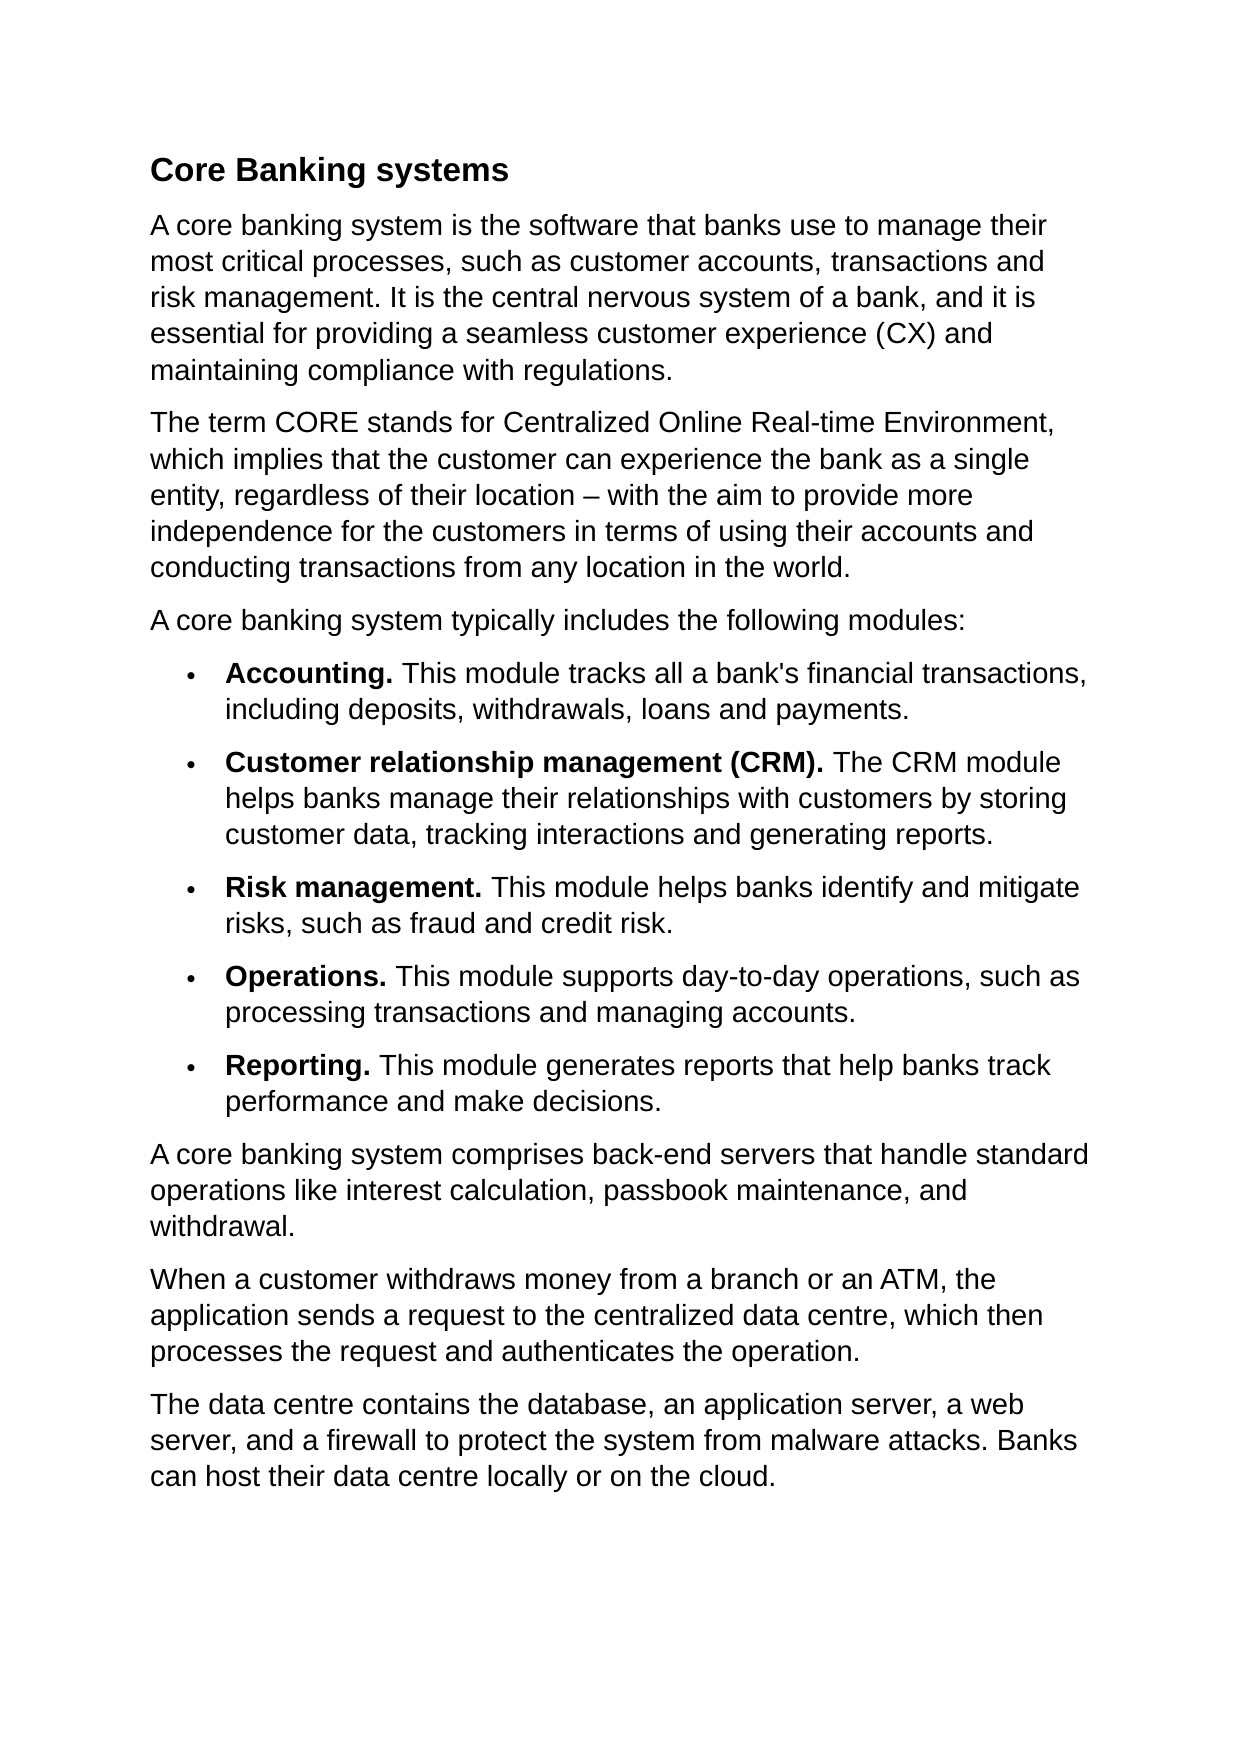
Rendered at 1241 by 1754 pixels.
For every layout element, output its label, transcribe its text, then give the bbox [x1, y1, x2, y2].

list Customer relationship management (CRM). The CRM module helps banks manage their relationships with customers by storing customer data, tracking interactions and generating reports. [187, 745, 1090, 851]
text Core Banking systems [150, 150, 1090, 188]
text A core banking system is the software that banks use to manage their most critical processes, such as customer accounts, transactions and risk management. It is the central nervous system of a bank, and it is essential for providing a seamless customer experience (CX) and maintaining compliance with regulations. [150, 208, 1090, 386]
text When a customer withdraws money from a branch or an ATM, the application sends a request to the centralized data centre, which then processes the request and authenticates the operation. [150, 1262, 1090, 1368]
list Accounting. This module tracks all a bank's financial transactions, including deposits, withdrawals, loans and payments. [187, 656, 1090, 725]
text The data centre contains the database, an application server, a web server, and a firewall to protect the system from malware attacks. Banks can host their data centre locally or on the cloud. [150, 1387, 1090, 1493]
text A core banking system typically includes the following modules: [150, 603, 1090, 636]
text The term CORE stands for Centralized Online Real-time Environment, which implies that the customer can experience the bank as a single entity, regardless of their location – with the aim to provide more independence for the customers in terms of using their accounts and conducting transactions from any location in the world. [150, 406, 1090, 584]
text A core banking system comprises back-end servers that handle standard operations like interest calculation, passbook maintenance, and withdrawal. [150, 1137, 1090, 1242]
list Reporting. This module generates reports that help banks track performance and make decisions. [187, 1048, 1090, 1117]
list Operations. This module supports day-to-day operations, such as processing transactions and managing accounts. [187, 959, 1090, 1028]
list Risk management. This module helps banks identify and mitigate risks, such as fraud and credit risk. [187, 870, 1090, 939]
